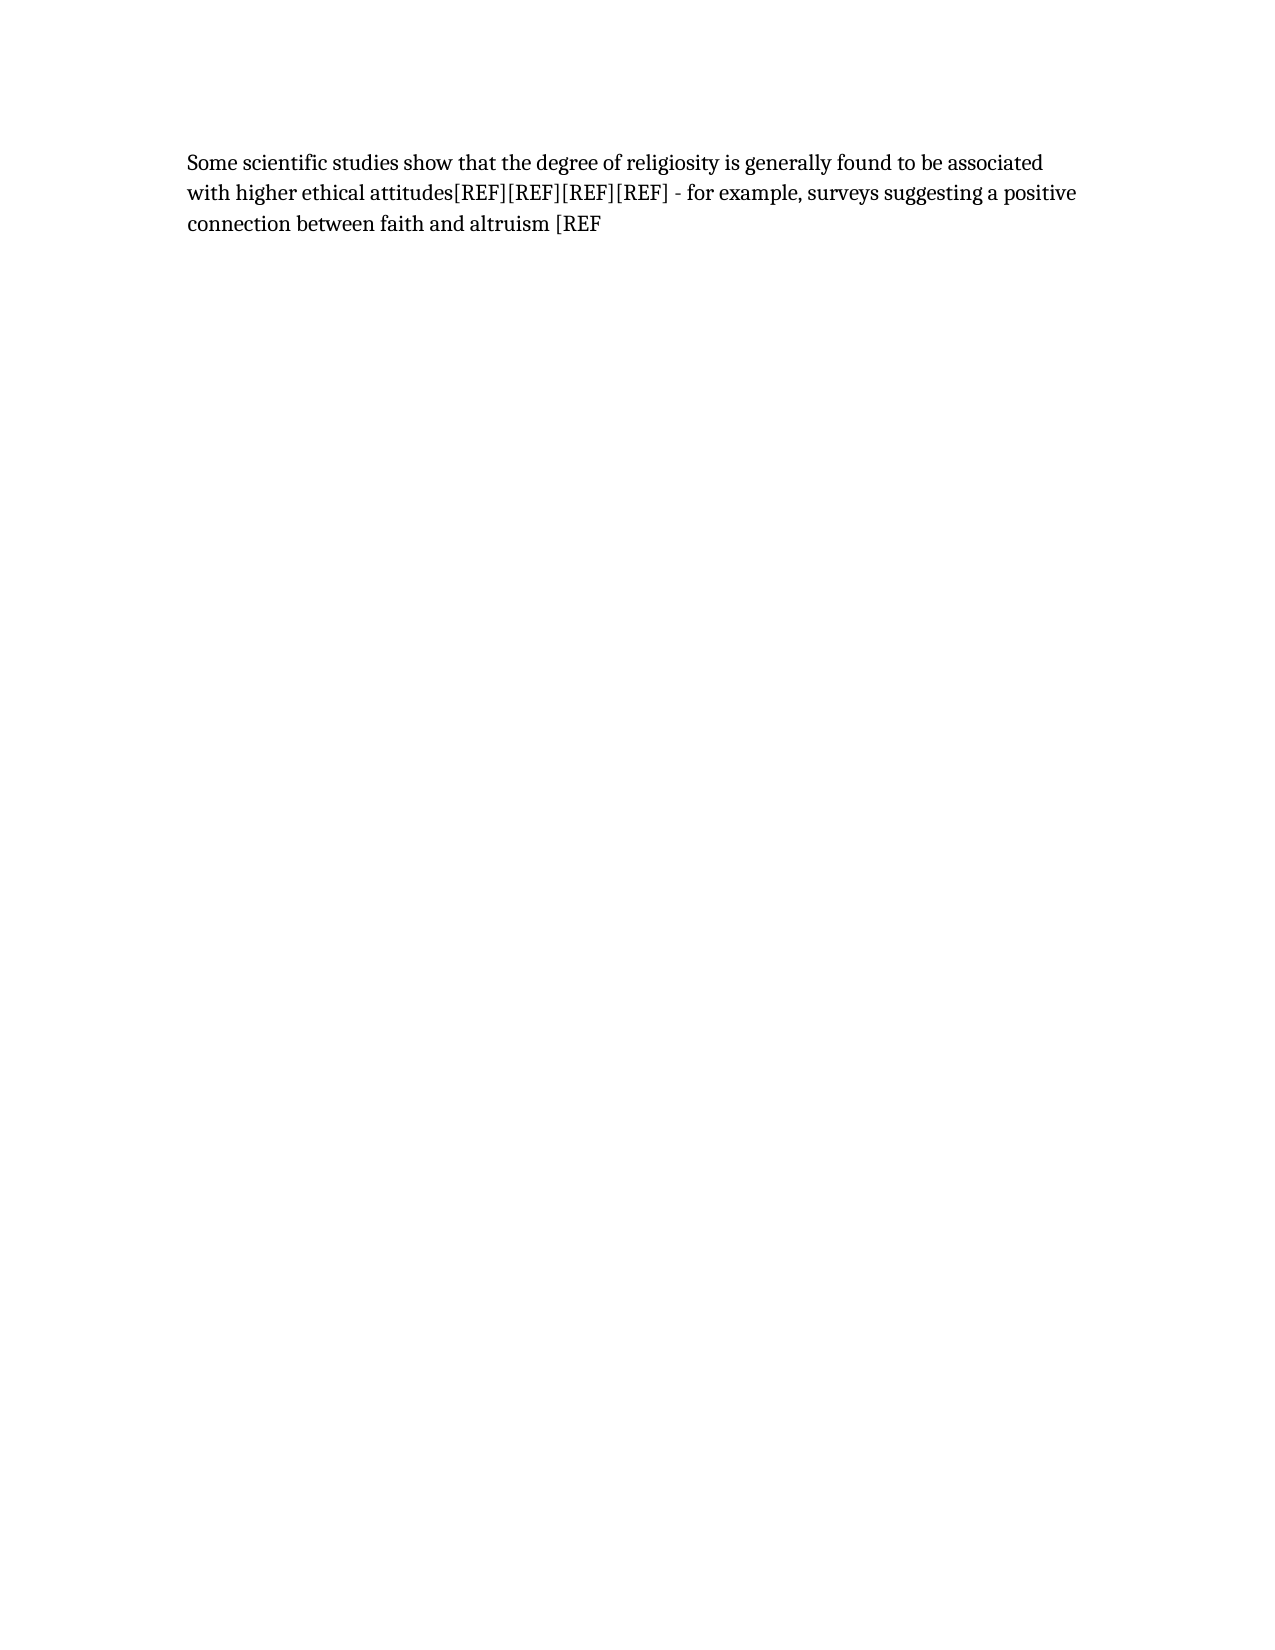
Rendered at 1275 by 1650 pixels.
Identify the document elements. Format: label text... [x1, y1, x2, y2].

text Some scientific studies show that the degree of religiosity is generally found to be associated with higher ethical attitudes[REF][REF][REF][REF] - for example, surveys suggesting a positive connection between faith and altruism [REF [187, 150, 1087, 237]
